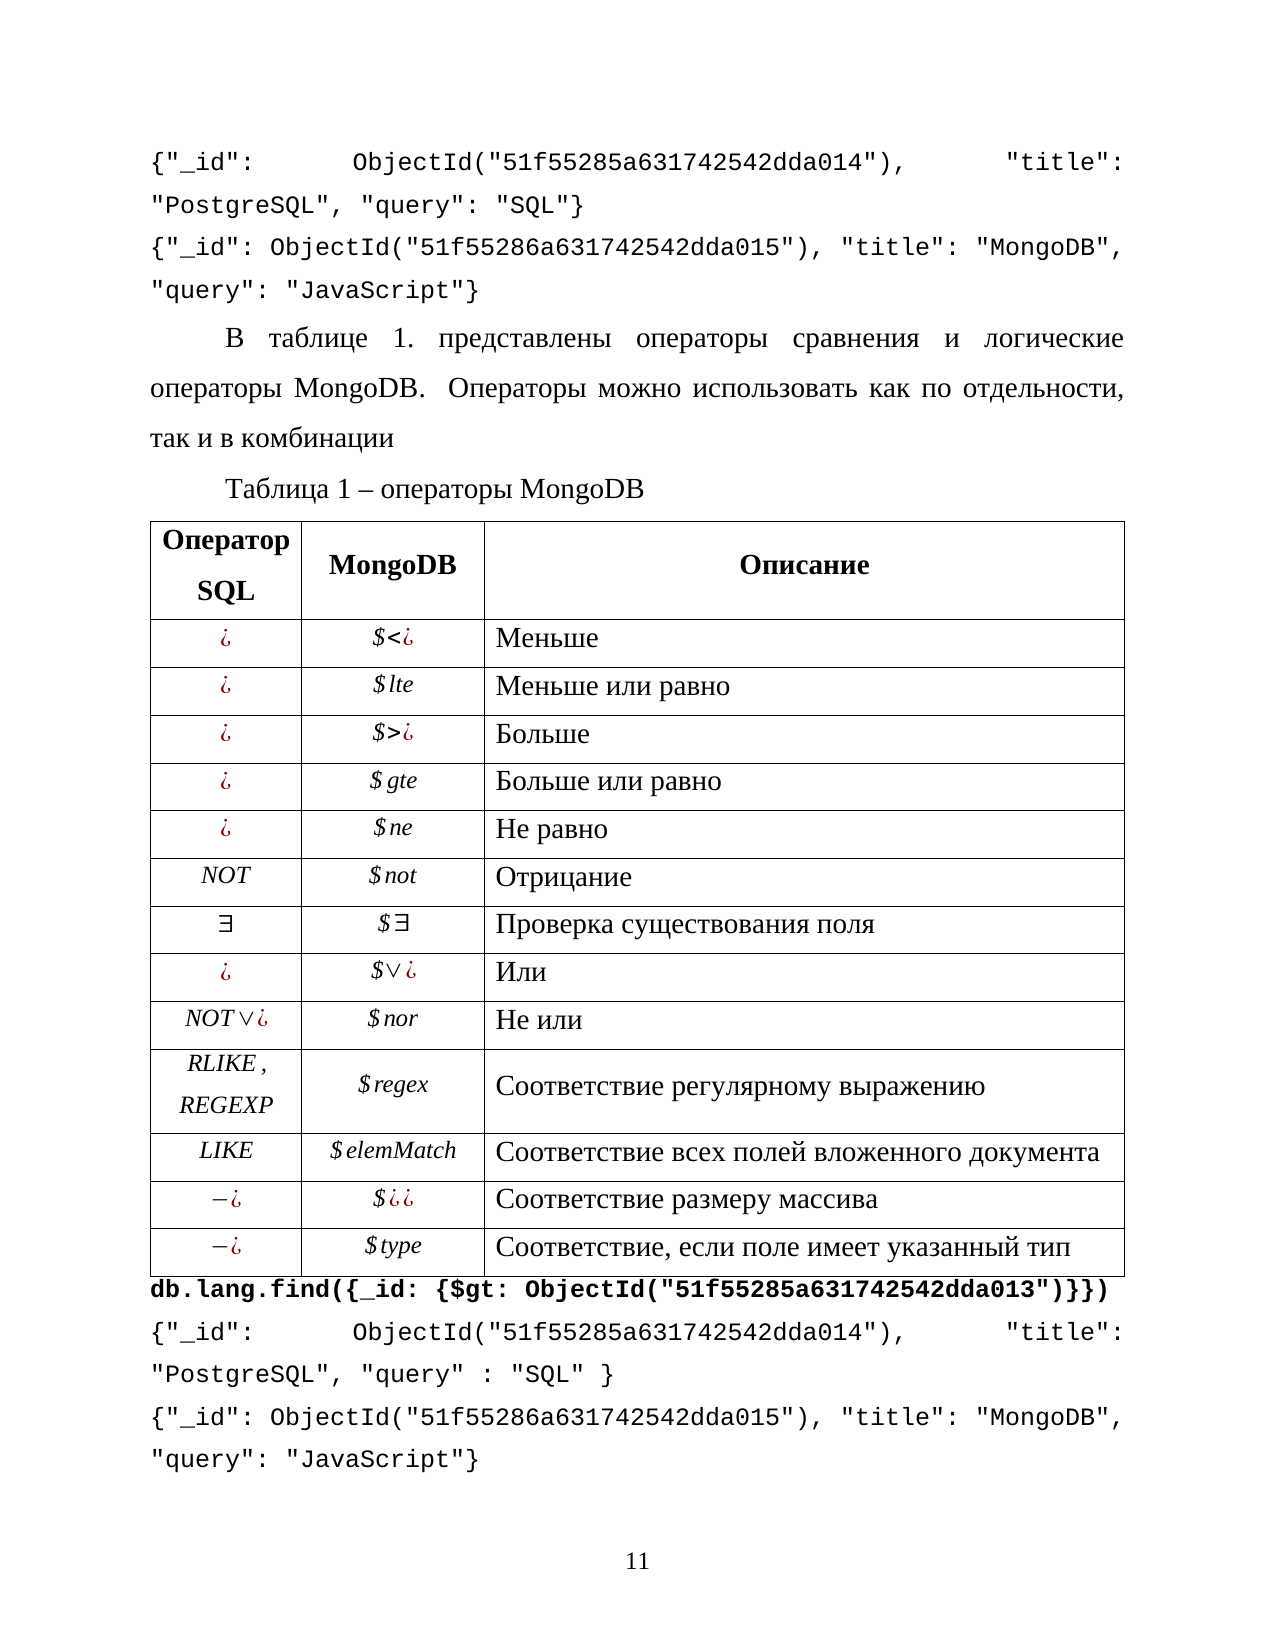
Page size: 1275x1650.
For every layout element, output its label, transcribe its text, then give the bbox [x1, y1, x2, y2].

text В таблице 1. представлены операторы сравнения и логические операторы MongoDB. Операторы можно использовать как по отдельности, так и в комбинации [150, 320, 1125, 454]
table_cell [151, 811, 301, 858]
table_cell [302, 954, 484, 1001]
table_cell [151, 954, 301, 1001]
table_cell [302, 716, 484, 762]
table_cell [302, 668, 484, 715]
table_cell [151, 1182, 301, 1228]
table_cell [302, 620, 484, 667]
table_cell [151, 859, 301, 906]
table_cell [151, 764, 301, 810]
table_cell Соответствие, если поле имеет указанный тип [485, 1229, 1124, 1276]
table_cell [151, 668, 301, 715]
table_cell Отрицание [485, 859, 1124, 906]
table_cell [151, 1050, 301, 1133]
table_header Оператор SQL [151, 522, 301, 619]
table_header MongoDB [302, 522, 484, 619]
table_cell [151, 1002, 301, 1049]
table_cell [151, 620, 301, 667]
table_cell Соответствие размеру массива [485, 1182, 1124, 1228]
table_cell Больше или равно [485, 764, 1124, 810]
table_cell Не или [485, 1002, 1124, 1049]
table_cell [302, 907, 484, 953]
table_cell [151, 907, 301, 953]
table_cell Меньше или равно [485, 668, 1124, 715]
table_cell Или [485, 954, 1124, 1001]
table_cell [302, 764, 484, 810]
text {"_id": ObjectId("51f55285a631742542dda014"), "title": "PostgreSQL", "query" : "SQL" } [150, 1319, 1125, 1390]
table_cell [302, 1229, 484, 1276]
text {"_id": ObjectId("51f55286a631742542dda015"), "title": "MongoDB", "query": "JavaScript"} [150, 235, 1125, 306]
text Таблица 1 – операторы MongoDB [150, 471, 1125, 504]
table_cell [151, 716, 301, 762]
text db.lang.find({_id: {$gt: ObjectId("51f55285a631742542dda013")}}) [150, 1277, 1125, 1305]
table_cell [302, 1134, 484, 1181]
table_cell [302, 1182, 484, 1228]
table_cell Соответствие всех полей вложенного документа [485, 1134, 1124, 1181]
table_cell Больше [485, 716, 1124, 762]
table_cell Проверка существования поля [485, 907, 1124, 953]
table_cell [302, 1050, 484, 1133]
table_cell [302, 859, 484, 906]
text {"_id": ObjectId("51f55285a631742542dda014"), "title": "PostgreSQL", "query": "SQL"} [150, 150, 1125, 221]
table_cell Соответствие регулярному выражению [485, 1050, 1124, 1133]
table_cell [151, 1229, 301, 1276]
table_cell [151, 1134, 301, 1181]
text {"_id": ObjectId("51f55286a631742542dda015"), "title": "MongoDB", "query": "JavaScript"} [150, 1404, 1125, 1475]
table_cell [302, 811, 484, 858]
table_cell Не равно [485, 811, 1124, 858]
table_cell [302, 1002, 484, 1049]
table_header Описание [485, 522, 1124, 619]
table_cell Меньше [485, 620, 1124, 667]
